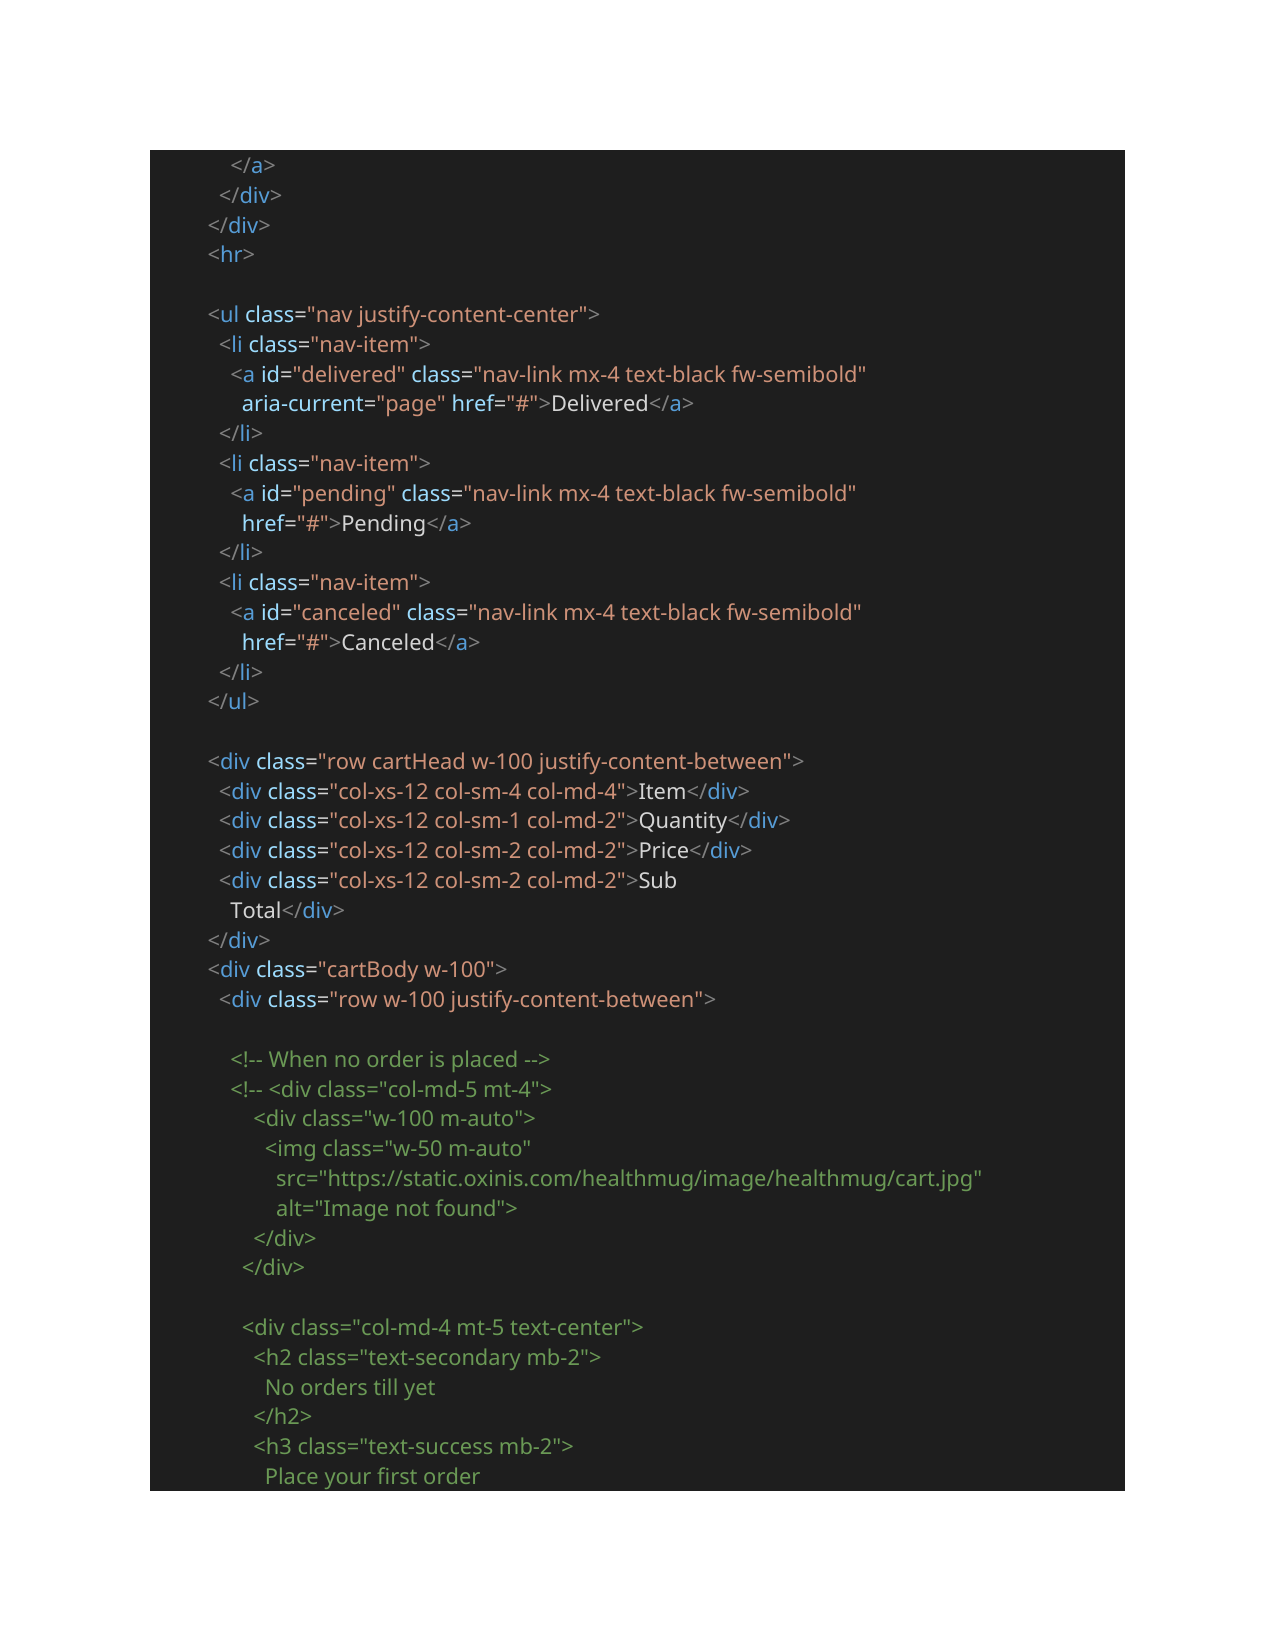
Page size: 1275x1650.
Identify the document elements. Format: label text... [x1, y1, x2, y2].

text <div class="col-xs-12 col-sm-4 col-md-4">Item</div> [150, 776, 1125, 805]
text </li> [150, 656, 1125, 686]
text <img class="w-50 m-auto" [150, 1133, 1125, 1163]
text src="https://static.oxinis.com/healthmug/image/healthmug/cart.jpg" [150, 1163, 1125, 1193]
text <li class="nav-item"> [150, 329, 1125, 358]
text <div class="w-100 m-auto"> [150, 1103, 1125, 1133]
text </div> [150, 1222, 1125, 1252]
text <div class="row w-100 justify-content-between"> [150, 984, 1125, 1014]
text <a id="canceled" class="nav-link mx-4 text-black fw-semibold" [150, 597, 1125, 627]
text <div class="col-xs-12 col-sm-2 col-md-2">Sub [150, 865, 1125, 895]
text <a id="pending" class="nav-link mx-4 text-black fw-semibold" [150, 478, 1125, 507]
text <h3 class="text-success mb-2"> [150, 1431, 1125, 1461]
text <a id="delivered" class="nav-link mx-4 text-black fw-semibold" [150, 358, 1125, 388]
text </div> [150, 209, 1125, 239]
text <hr> [150, 239, 1125, 269]
text <div class="row cartHead w-100 justify-content-between"> [150, 746, 1125, 776]
text <h2 class="text-secondary mb-2"> [150, 1342, 1125, 1371]
text <li class="nav-item"> [150, 567, 1125, 597]
text </div> [150, 924, 1125, 954]
text <div class="col-xs-12 col-sm-1 col-md-2">Quantity</div> [150, 805, 1125, 835]
text </li> [150, 418, 1125, 448]
text <ul class="nav justify-content-center"> [150, 299, 1125, 329]
text <!-- When no order is placed --> [150, 1044, 1125, 1073]
text <div class="col-xs-12 col-sm-2 col-md-2">Price</div> [150, 835, 1125, 865]
text </a> [150, 150, 1125, 180]
text <div class="col-md-4 mt-5 text-center"> [150, 1312, 1125, 1342]
text href="#">Pending</a> [150, 507, 1125, 537]
text aria-current="page" href="#">Delivered</a> [150, 388, 1125, 418]
text </div> [150, 180, 1125, 209]
text </ul> [150, 686, 1125, 716]
text No orders till yet [150, 1371, 1125, 1401]
text <div class="cartBody w-100"> [150, 954, 1125, 984]
text <!-- <div class="col-md-5 mt-4"> [150, 1073, 1125, 1103]
text <li class="nav-item"> [150, 448, 1125, 478]
text Total</div> [150, 895, 1125, 924]
text alt="Image not found"> [150, 1193, 1125, 1222]
text Place your first order [150, 1461, 1125, 1491]
text </li> [150, 537, 1125, 567]
text href="#">Canceled</a> [150, 627, 1125, 656]
text </div> [150, 1252, 1125, 1282]
text </h2> [150, 1401, 1125, 1431]
